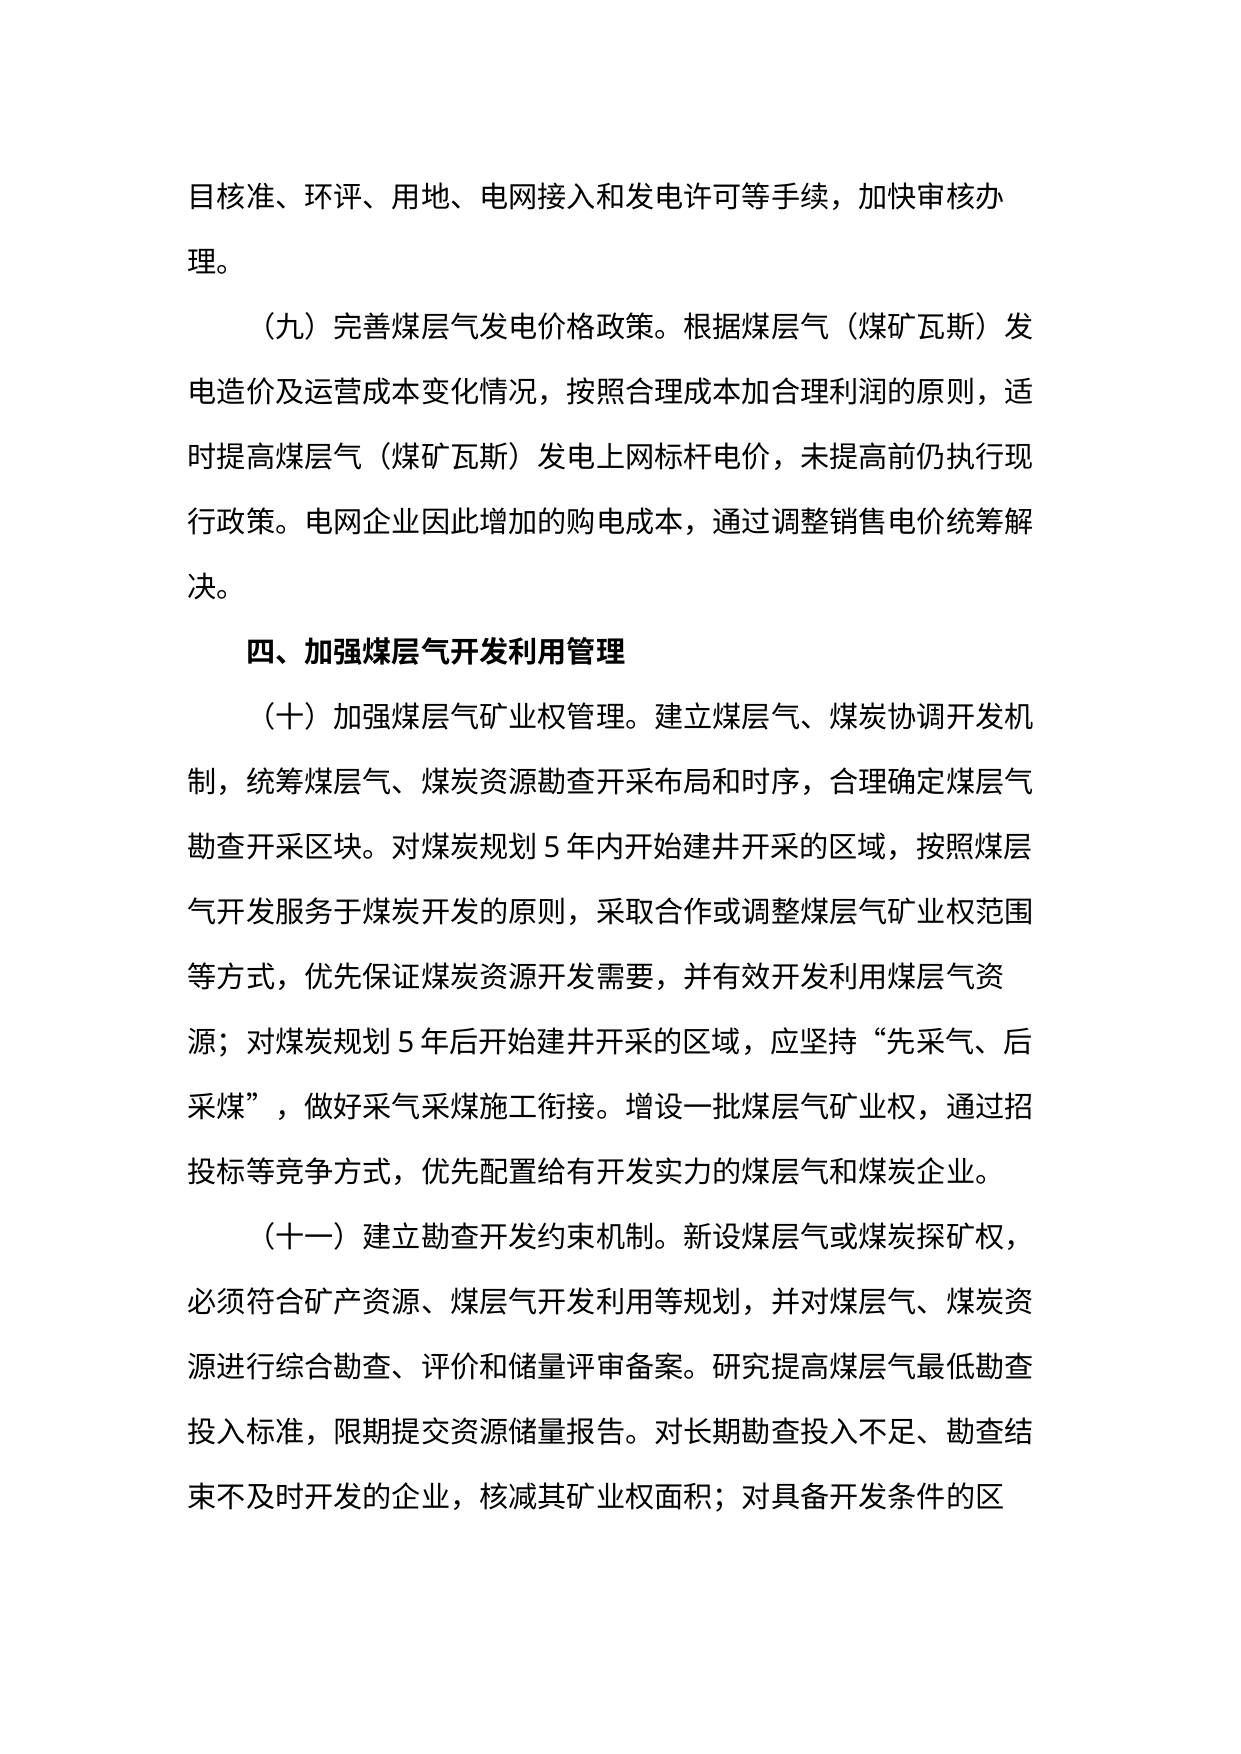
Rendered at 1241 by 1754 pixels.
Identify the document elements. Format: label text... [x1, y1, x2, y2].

text （十）加强煤层气矿业权管理。建立煤层气、煤炭协调开发机制，统筹煤层气、煤炭资源勘查开采布局和时序，合理确定煤层气勘查开采区块。对煤炭规划5年内开始建井开采的区域，按照煤层气开发服务于煤炭开发的原则，采取合作或调整煤层气矿业权范围等方式，优先保证煤炭资源开发需要，并有效开发利用煤层气资源；对煤炭规划5年后开始建井开采的区域，应坚持“先采气、后采煤”，做好采气采煤施工衔接。增设一批煤层气矿业权，通过招投标等竞争方式，优先配置给有开发实力的煤层气和煤炭企业。 [187, 682, 1053, 1202]
text 四、加强煤层气开发利用管理 [187, 617, 1053, 682]
text （九）完善煤层气发电价格政策。根据煤层气（煤矿瓦斯）发电造价及运营成本变化情况，按照合理成本加合理利润的原则，适时提高煤层气（煤矿瓦斯）发电上网标杆电价，未提高前仍执行现行政策。电网企业因此增加的购电成本，通过调整销售电价统筹解决。 [187, 292, 1053, 617]
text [187, 1202, 1053, 1527]
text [187, 162, 1053, 292]
